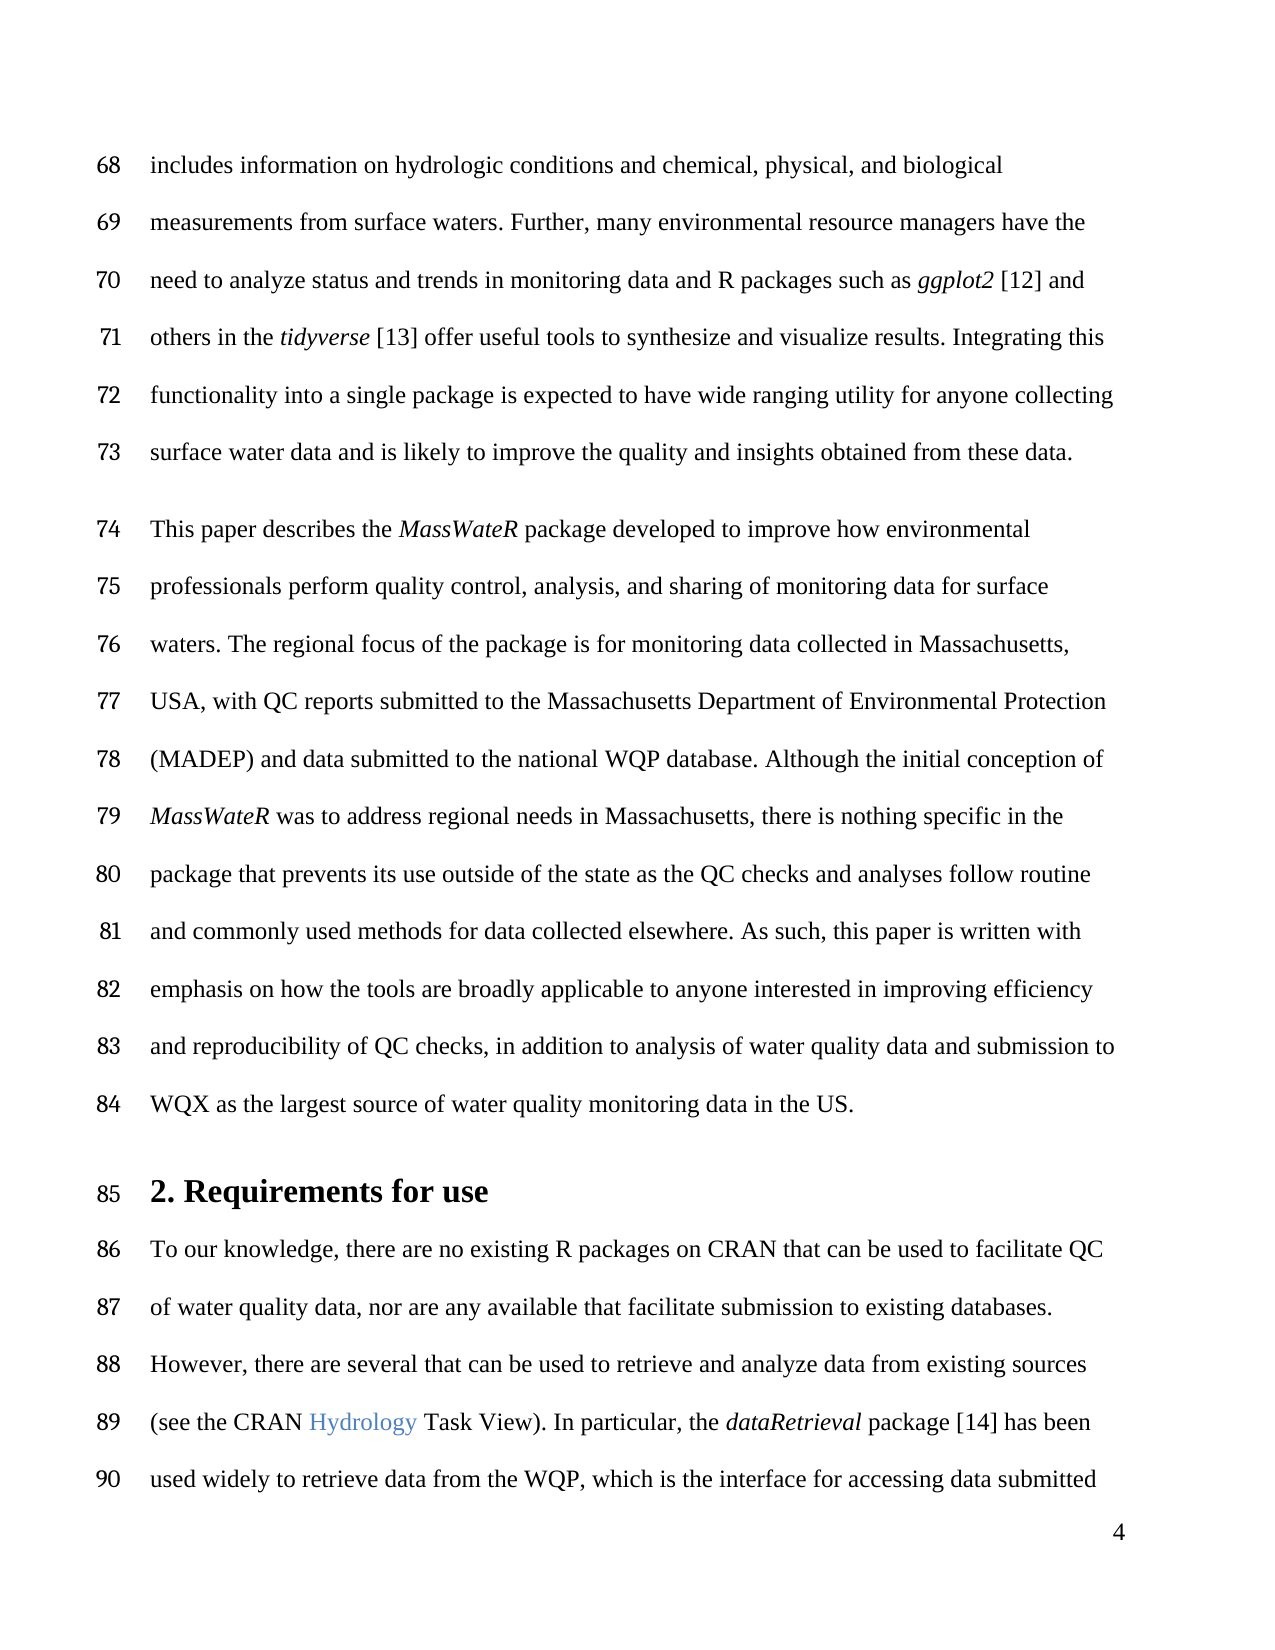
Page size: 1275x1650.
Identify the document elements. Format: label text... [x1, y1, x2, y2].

text This paper describes the MassWateR package developed to improve how environmental professionals perform quality control, analysis, and sharing of monitoring data for surface waters. The regional focus of the package is for monitoring data collected in Massachusetts, USA, with QC reports submitted to the Massachusetts Department of Environmental Protection (MADEP) and data submitted to the national WQP database. Although the initial conception of MassWateR was to address regional needs in Massachusetts, there is nothing specific in the package that prevents its use outside of the state as the QC checks and analyses follow routine and commonly used methods for data collected elsewhere. As such, this paper is written with emphasis on how the tools are broadly applicable to anyone interested in improving efficiency and reproducibility of QC checks, in addition to analysis of water quality data and submission to WQX as the largest source of water quality monitoring data in the US. [150, 514, 1125, 1117]
subtitle 2. Requirements for use [150, 1171, 1125, 1209]
